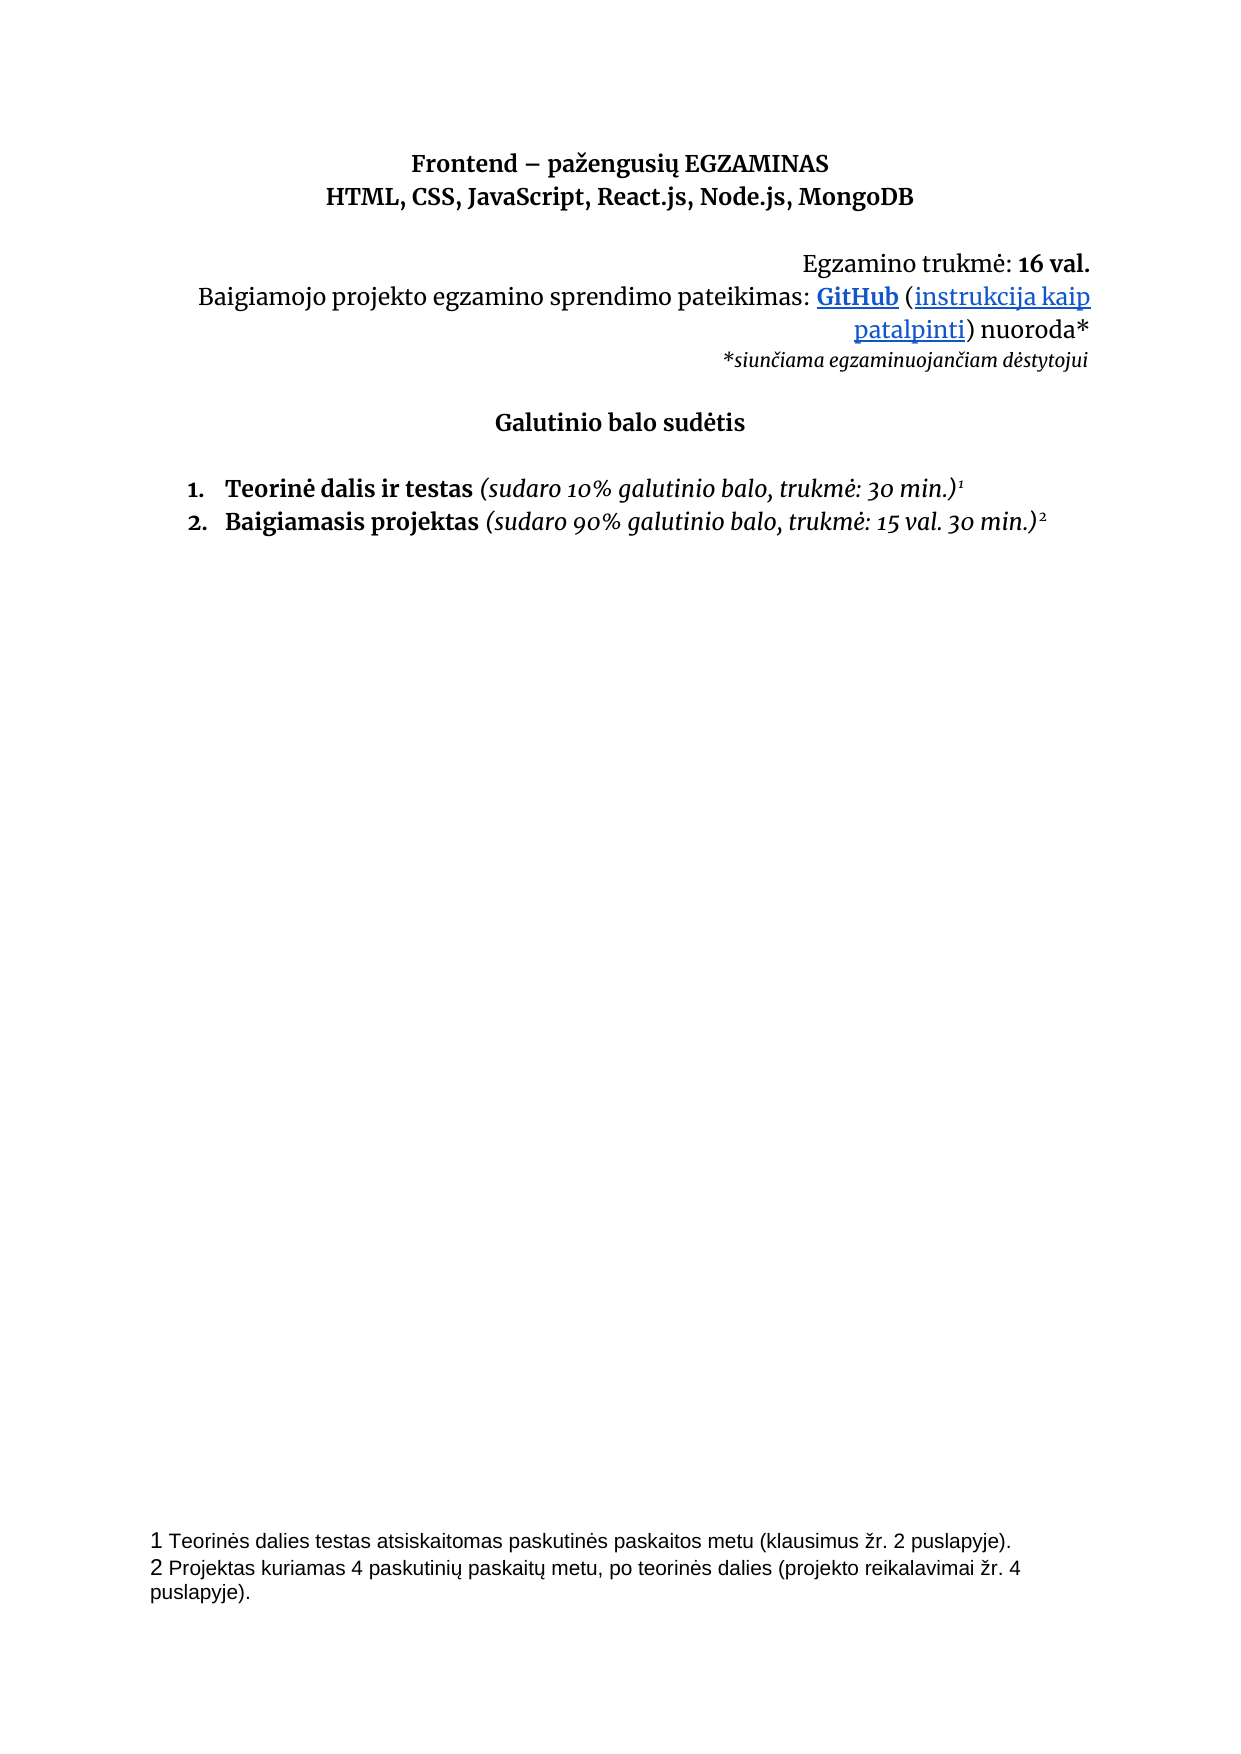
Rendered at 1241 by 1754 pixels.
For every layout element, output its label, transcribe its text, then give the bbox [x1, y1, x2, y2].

list Baigiamasis projektas (sudaro 90% galutinio balo, trukmė: 15 val. 30 min.) [187, 508, 1090, 537]
text Frontend – pažengusių EGZAMINAS [150, 150, 1090, 179]
text Egzamino trukmė: 16 val. [150, 249, 1090, 278]
text *siunčiama egzaminuojančiam dėstytojui [150, 349, 1090, 372]
text Galutinio balo sudėtis [150, 409, 1090, 438]
text HTML, CSS, JavaScript, React.js, Node.js, MongoDB [150, 183, 1090, 212]
text Baigiamojo projekto egzamino sprendimo pateikimas: GitHub (instrukcija kaip patalpinti) nuoroda* [150, 282, 1090, 344]
list Teorinė dalis ir testas (sudaro 10% galutinio balo, trukmė: 30 min.) [187, 475, 1090, 504]
